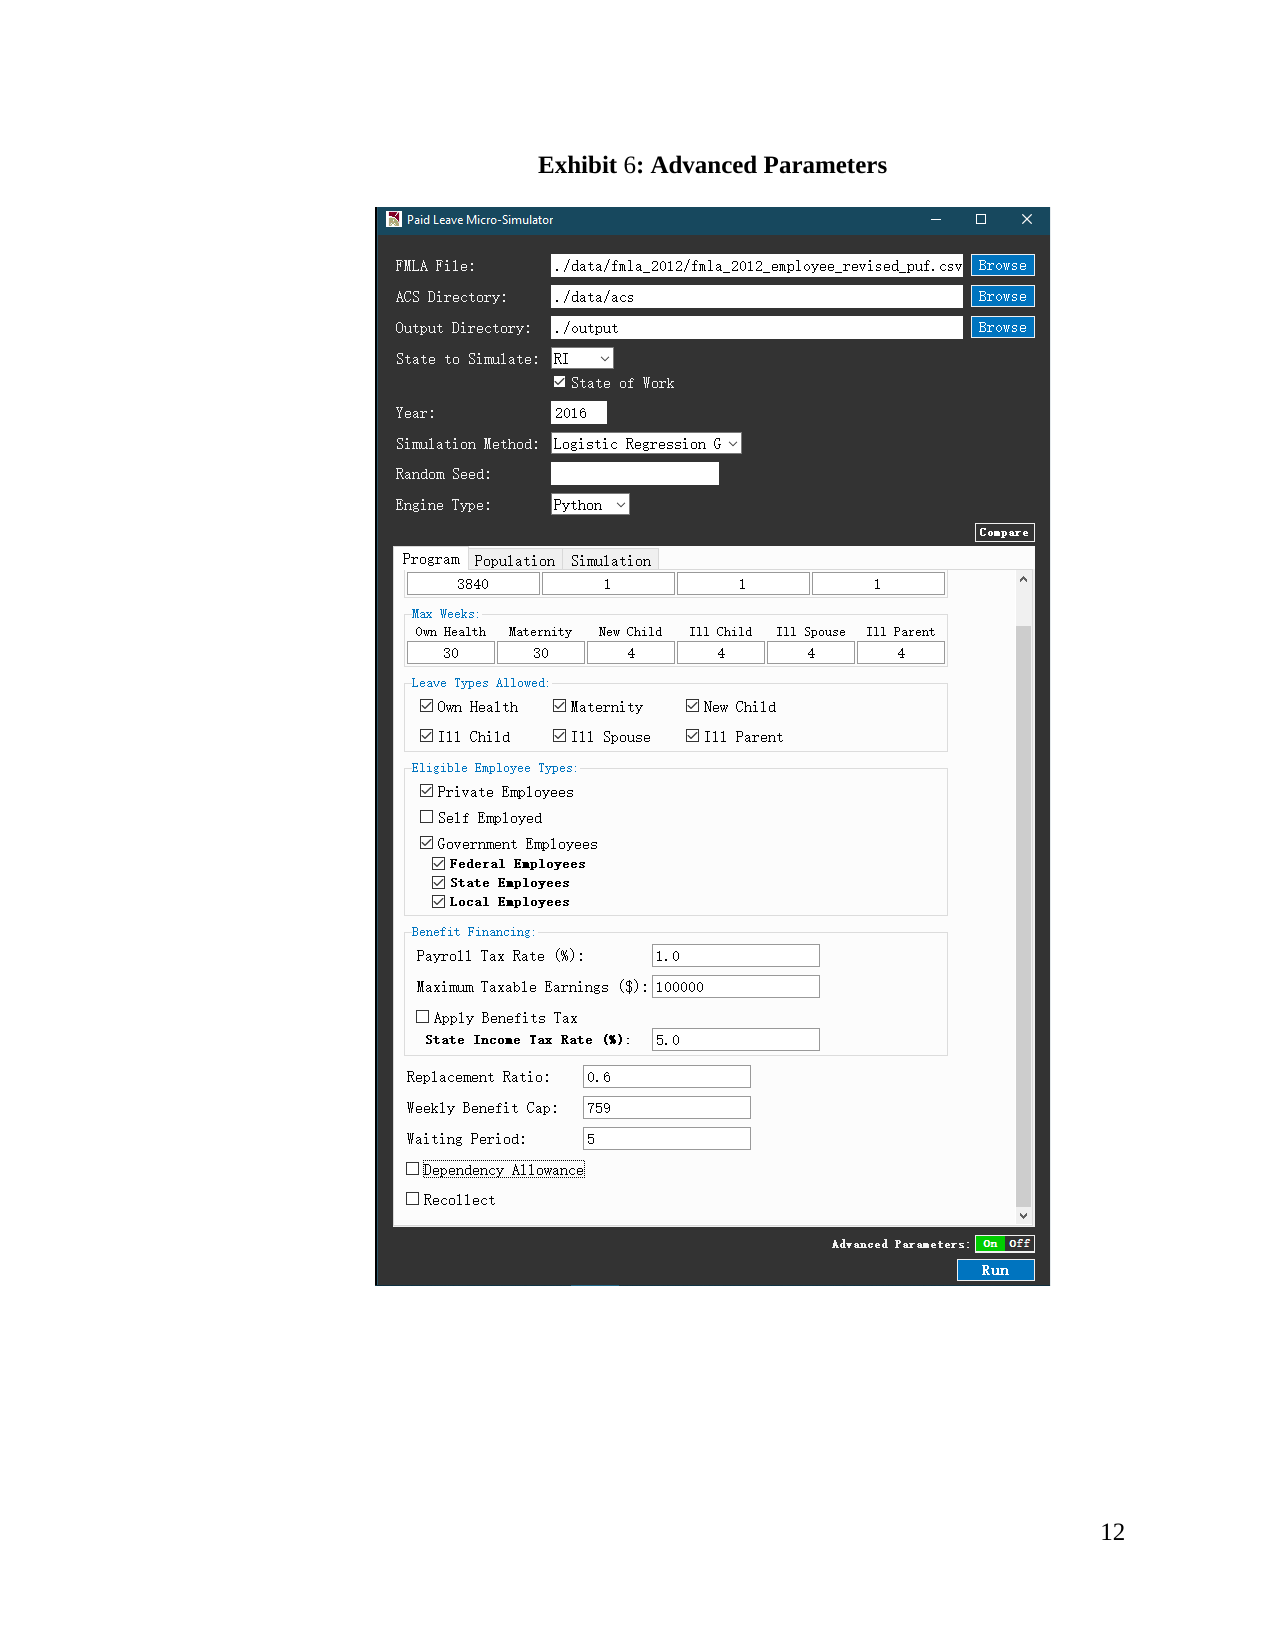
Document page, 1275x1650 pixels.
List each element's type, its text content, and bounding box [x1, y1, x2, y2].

picture [375, 207, 1050, 1286]
text Exhibit 6: Advanced Parameters [300, 150, 1125, 179]
